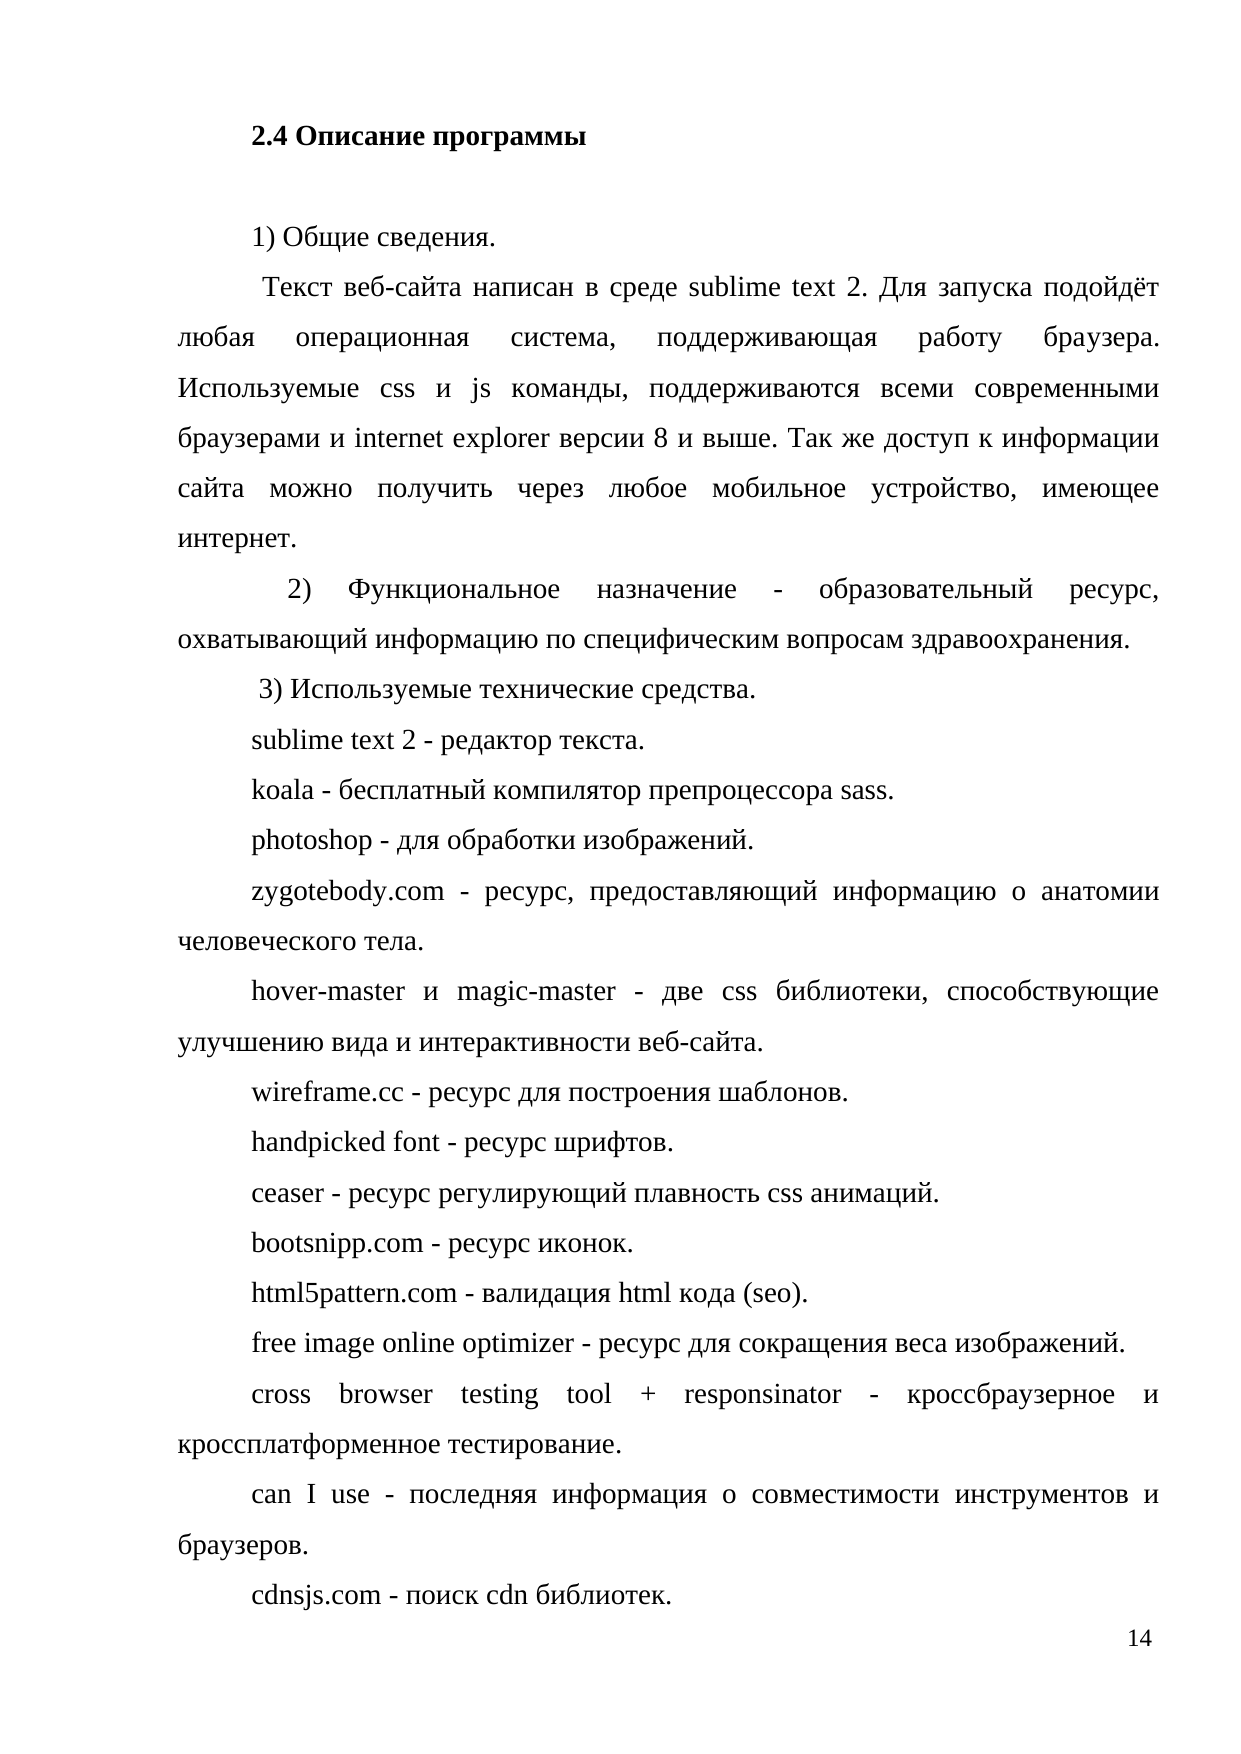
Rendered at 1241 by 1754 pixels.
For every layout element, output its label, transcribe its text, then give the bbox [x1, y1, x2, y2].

text wireframe.cc - ресурс для построения шаблонов. [177, 1074, 1160, 1108]
text cross browser testing tool + responsinator - кроссбраузерное и кроссплатформенное тестирование. [177, 1376, 1160, 1460]
text ceaser - ресурс регулирующий плавность css анимаций. [177, 1175, 1160, 1208]
text free image online optimizer - ресурс для сокращения веса изображений. [177, 1326, 1160, 1359]
text sublime text 2 - редактор текста. [177, 722, 1160, 755]
text 1) Общие сведения. [177, 219, 1160, 252]
text photoshop - для обработки изображений. [177, 822, 1160, 856]
text 2) Функциональное назначение - образовательный ресурс, охватывающий информацию по специфическим вопросам здравоохранения. [177, 571, 1160, 655]
text 3) Используемые технические средства. [177, 672, 1160, 705]
text Текст веб-сайта написан в среде sublime text 2. Для запуска подойдёт любая операционная система, поддерживающая работу браузера. Используемые css и js команды, поддерживаются всеми современными браузерами и internet explorer версии 8 и выше. Так же доступ к информации сайта можно получить через любое мобильное устройство, имеющее интернет. [177, 269, 1160, 554]
text html5pattern.com - валидация html кода (seo). [177, 1275, 1160, 1309]
text can I use - последняя информация о совместимости инструментов и браузеров. [177, 1477, 1160, 1560]
text hover-master и magic-master - две css библиотеки, способствующие улучшению вида и интерактивности веб-сайта. [177, 973, 1160, 1057]
text koala - бесплатный компилятор препроцессора sass. [177, 772, 1160, 806]
text cdnsjs.com - поиск cdn библиотек. [177, 1577, 1160, 1611]
text zygotebody.com - ресурс, предоставляющий информацию о анатомии человеческого тела. [177, 873, 1160, 957]
text handpicked font - ресурс шрифтов. [177, 1124, 1160, 1158]
subtitle 2.4 Описание программы [177, 118, 1160, 152]
text bootsnipp.com - ресурс иконок. [177, 1225, 1160, 1258]
